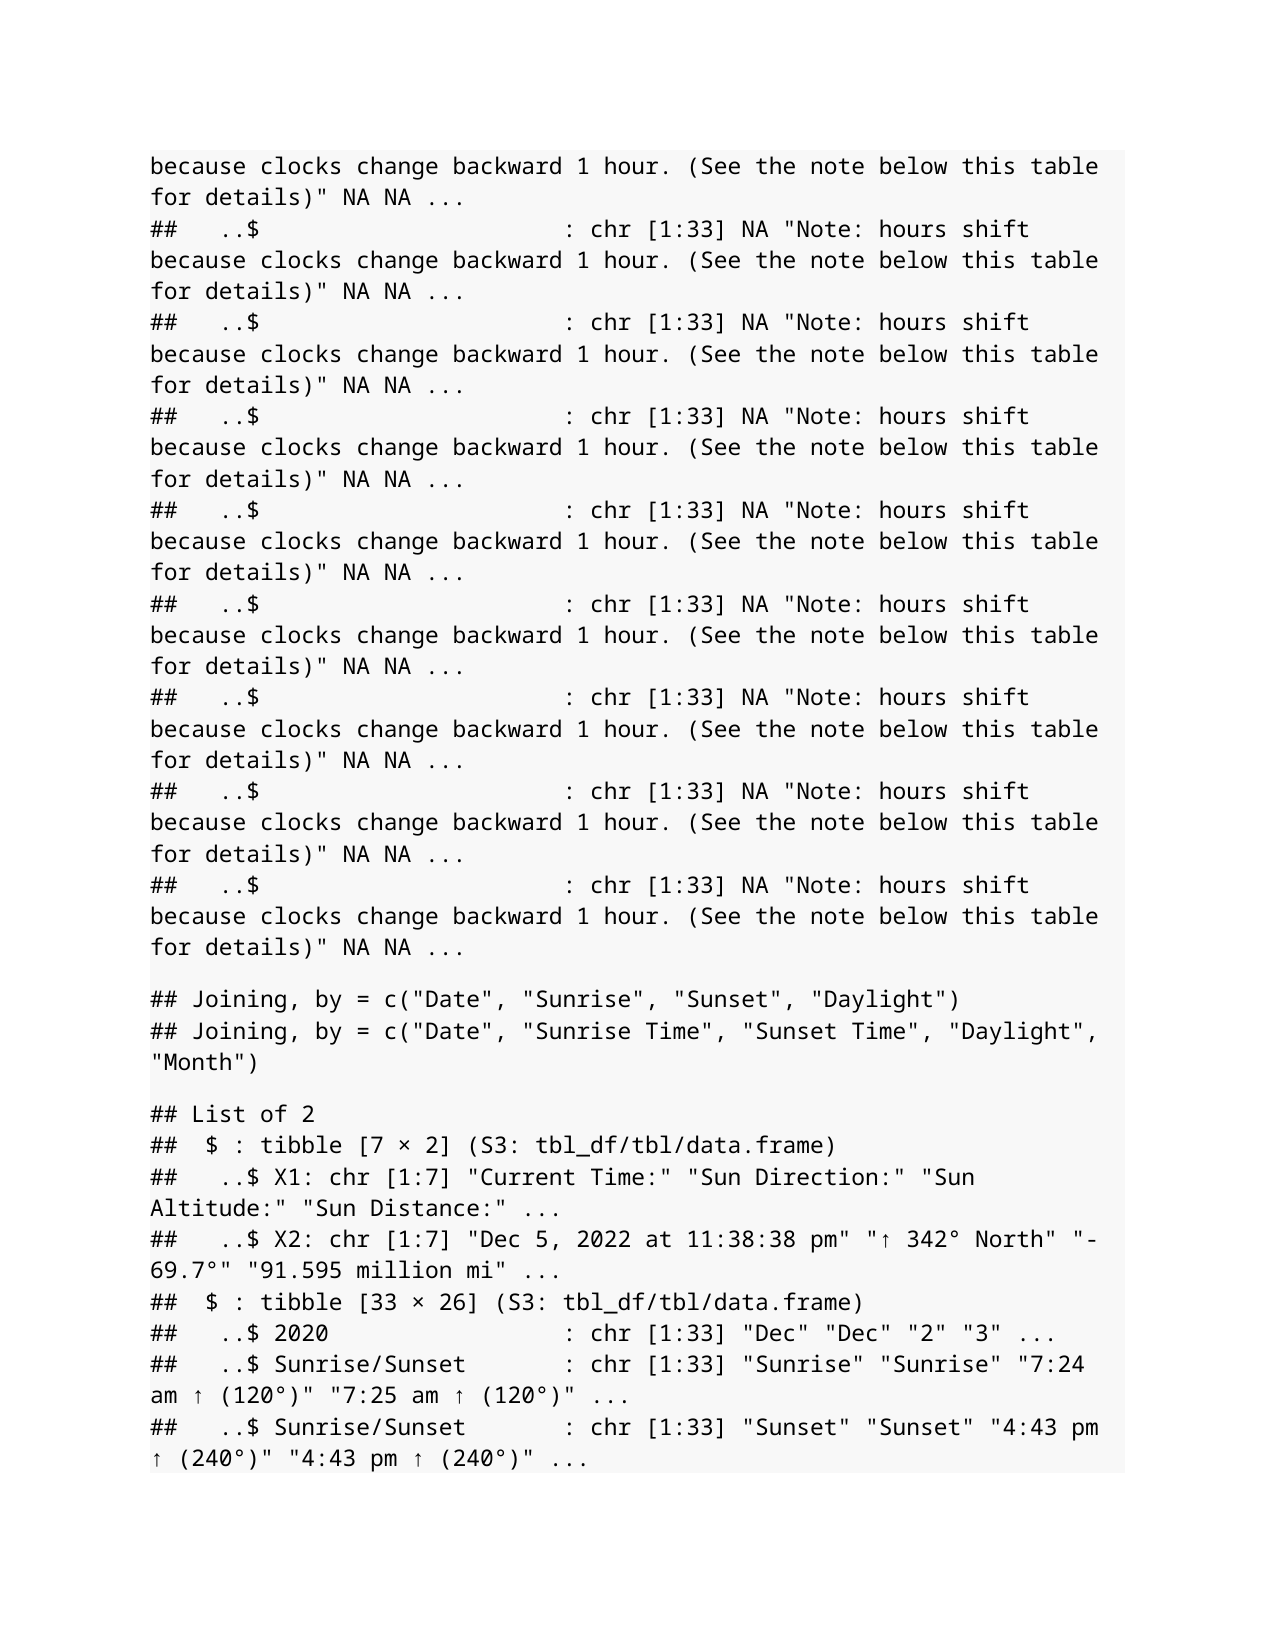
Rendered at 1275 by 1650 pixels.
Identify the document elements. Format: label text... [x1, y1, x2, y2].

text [150, 1098, 1125, 1473]
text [150, 150, 1125, 962]
text ## Joining, by = c("Date", "Sunrise", "Sunset", "Daylight") ## Joining, by = c("Date", "Sunrise Time", "Sunset Time", "Daylight", "Month") [150, 983, 1125, 1077]
